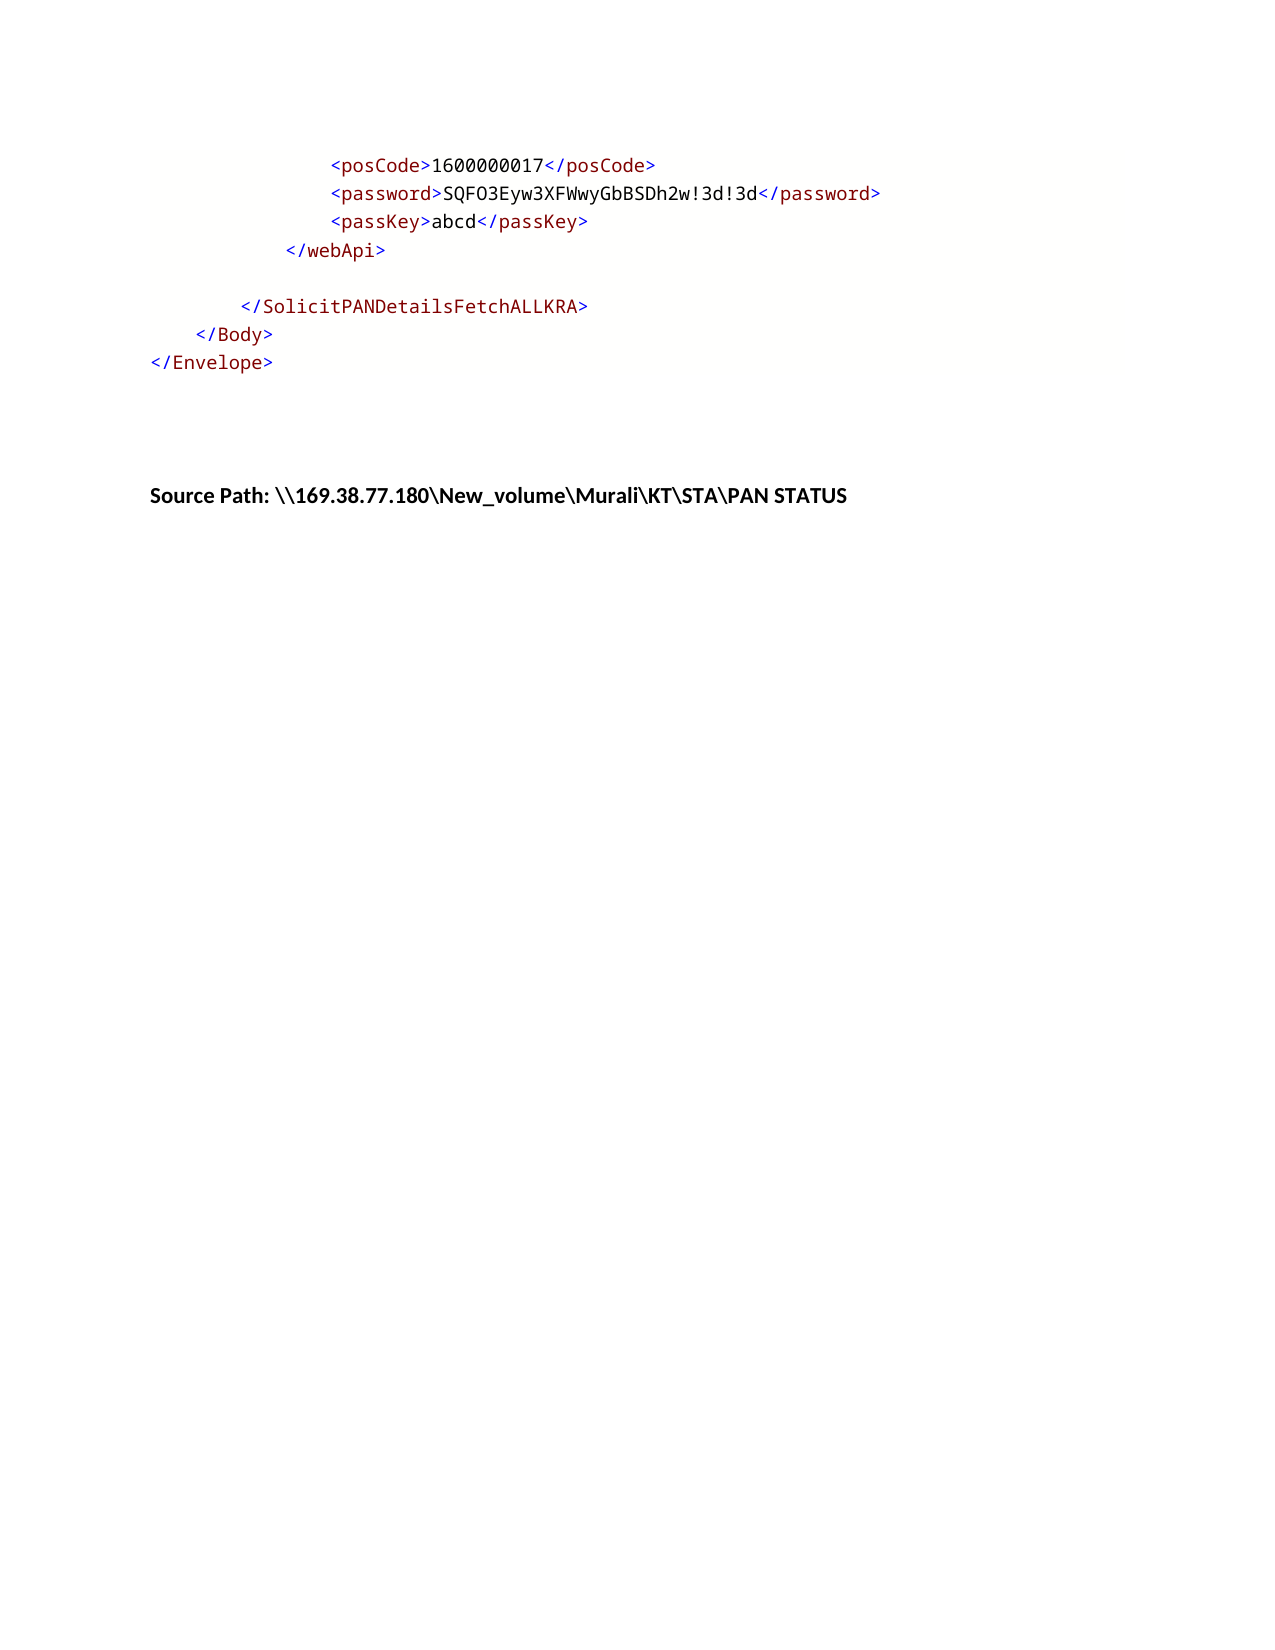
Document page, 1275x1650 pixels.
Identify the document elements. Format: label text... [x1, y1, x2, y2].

text <password>SQFO3Eyw3XFWwyGbBSDh2w!3d!3d</password> [150, 178, 1125, 206]
text </Body> [150, 319, 1125, 347]
text </Envelope> [150, 347, 1125, 375]
text <passKey>abcd</passKey> [150, 206, 1125, 234]
text </SolicitPANDetailsFetchALLKRA> [150, 291, 1125, 319]
text </webApi> [150, 234, 1125, 262]
text <posCode>1600000017</posCode> [150, 150, 1125, 178]
text Source Path: \\169.38.77.180\New_volume\Murali\KT\STA\PAN STATUS [150, 481, 1125, 509]
